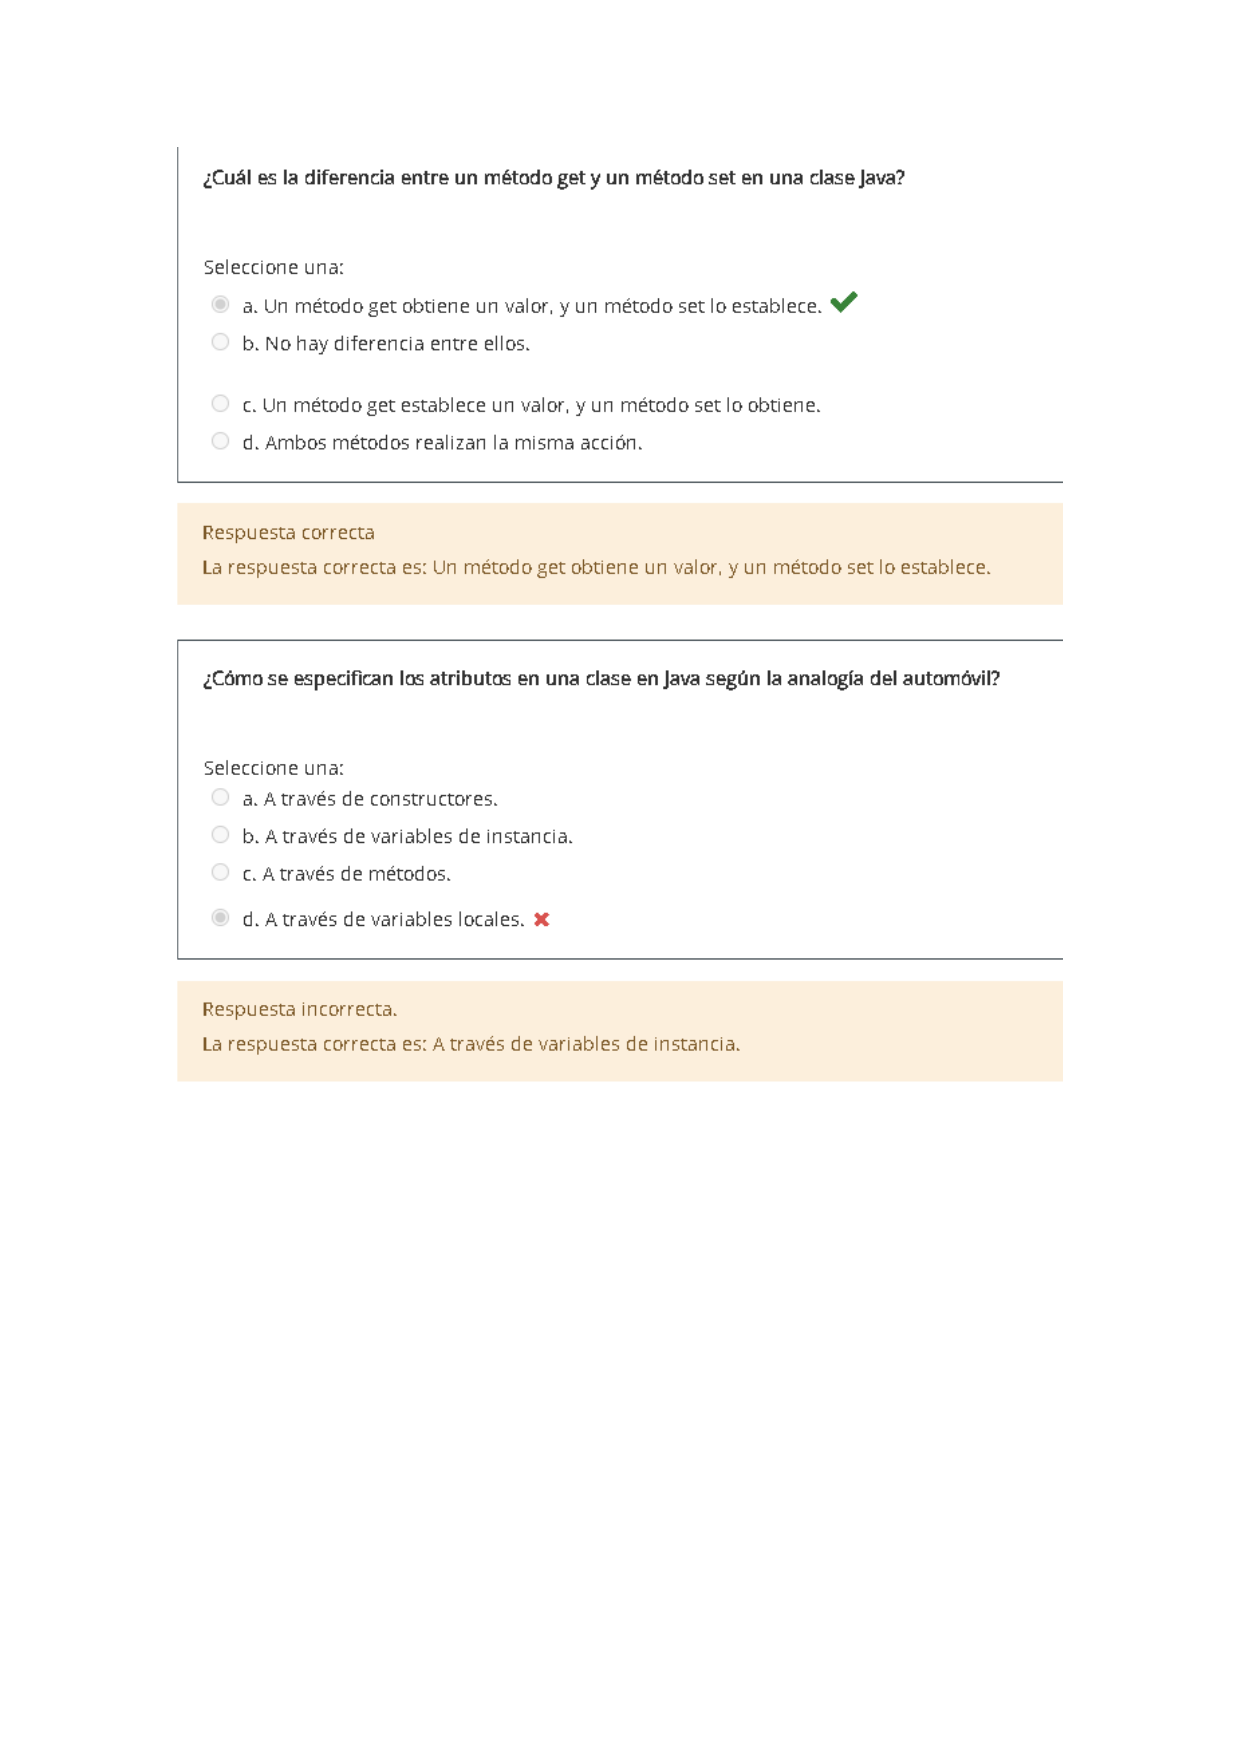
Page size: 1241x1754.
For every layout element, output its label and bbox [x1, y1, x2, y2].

picture [177, 147, 1063, 1087]
